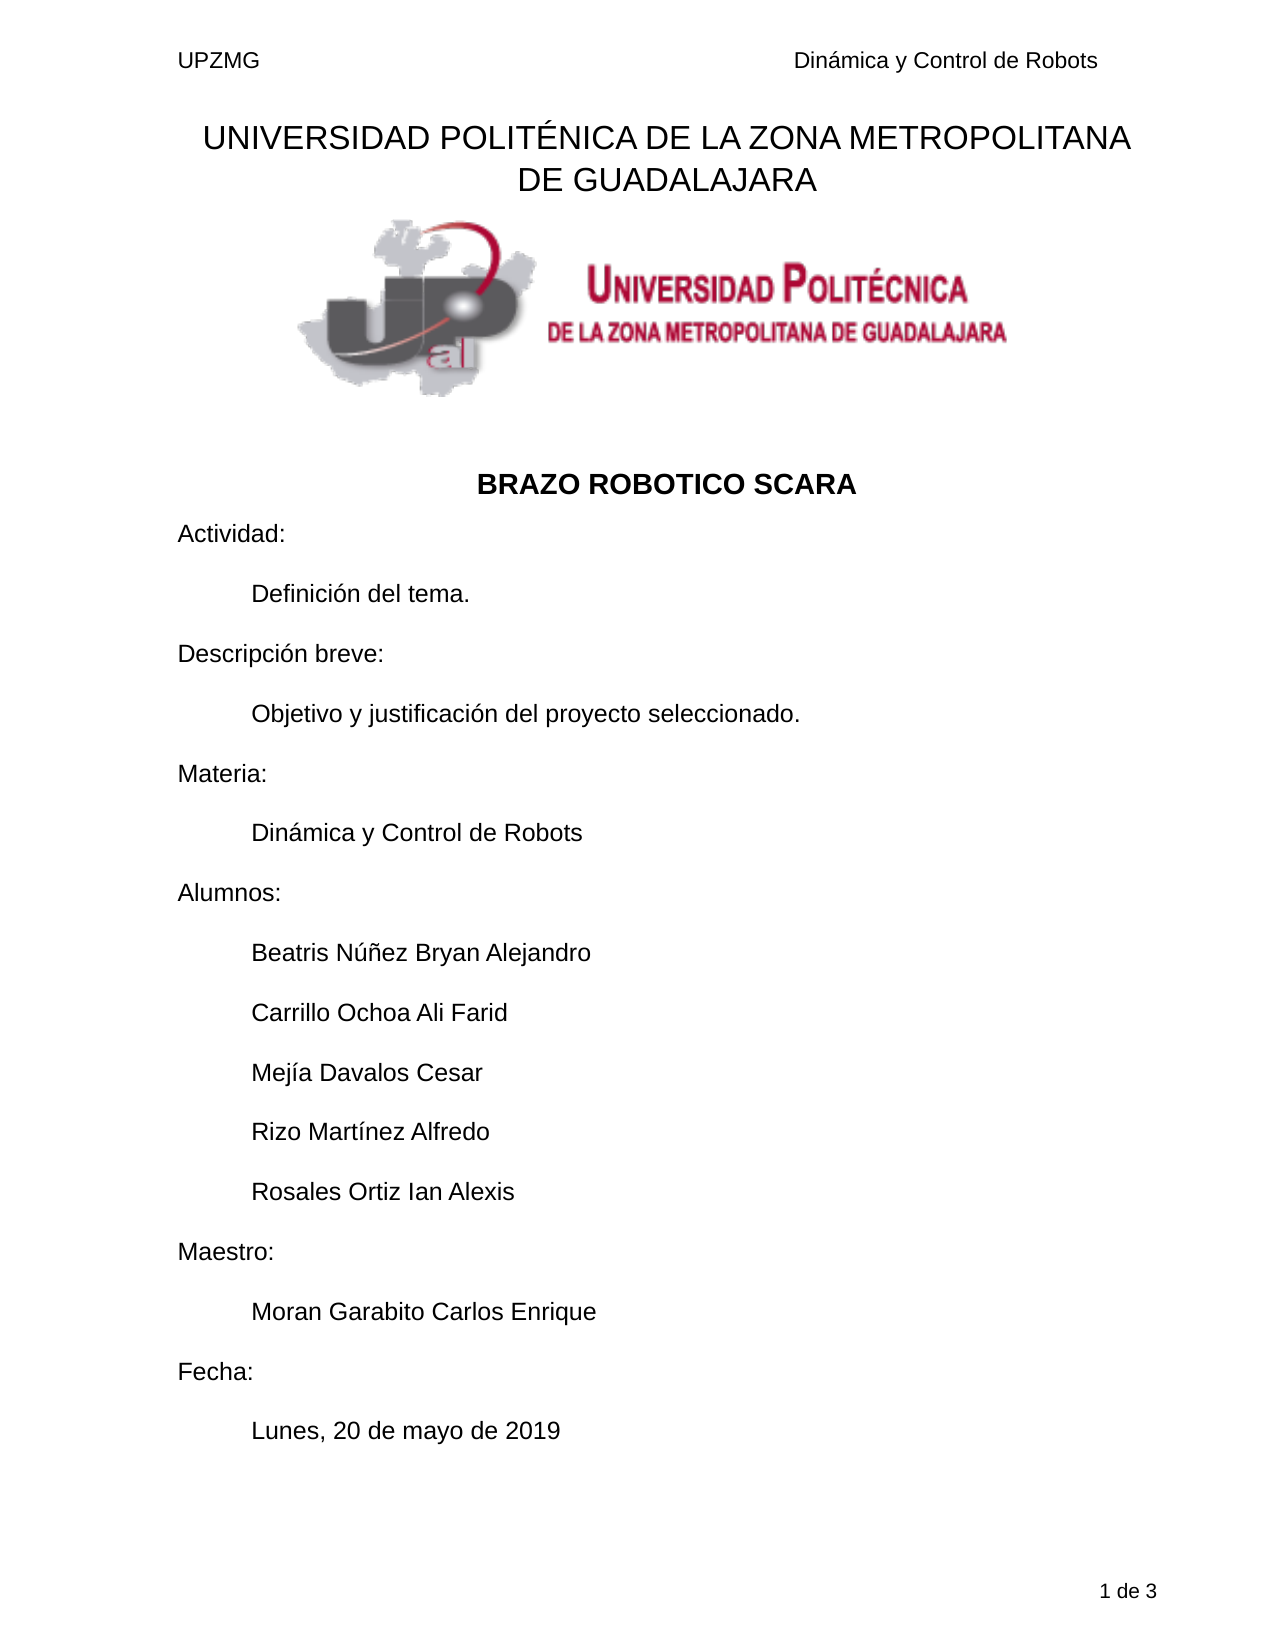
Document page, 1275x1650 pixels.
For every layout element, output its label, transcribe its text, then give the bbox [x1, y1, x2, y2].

text Moran Garabito Carlos Enrique [251, 1297, 1157, 1326]
text Carrillo Ochoa Ali Farid [177, 998, 1157, 1027]
text Mejía Davalos Cesar [177, 1058, 1157, 1086]
text Rosales Ortiz Ian Alexis [177, 1177, 1157, 1206]
text Maestro: [177, 1237, 1157, 1266]
text UNIVERSIDAD POLITÉNICA DE LA ZONA METROPOLITANA DE GUADALAJARA [177, 118, 1157, 198]
text Beatris Núñez Bryan Alejandro [177, 938, 1157, 967]
text Actividad: [177, 519, 1157, 548]
text Rizo Martínez Alfredo [177, 1117, 1157, 1146]
picture [280, 219, 1036, 397]
text Alumnos: [177, 878, 1157, 907]
text Definición del tema. [177, 579, 1157, 608]
text Dinámica y Control de Robots [251, 818, 1157, 847]
text Descripción breve: [177, 639, 1157, 668]
text BRAZO ROBOTICO SCARA [177, 467, 1157, 500]
text Lunes, 20 de mayo de 2019 [177, 1416, 1157, 1445]
text Materia: [177, 759, 1157, 787]
text Fecha: [177, 1357, 1157, 1385]
text Objetivo y justificación del proyecto seleccionado. [177, 699, 1157, 728]
